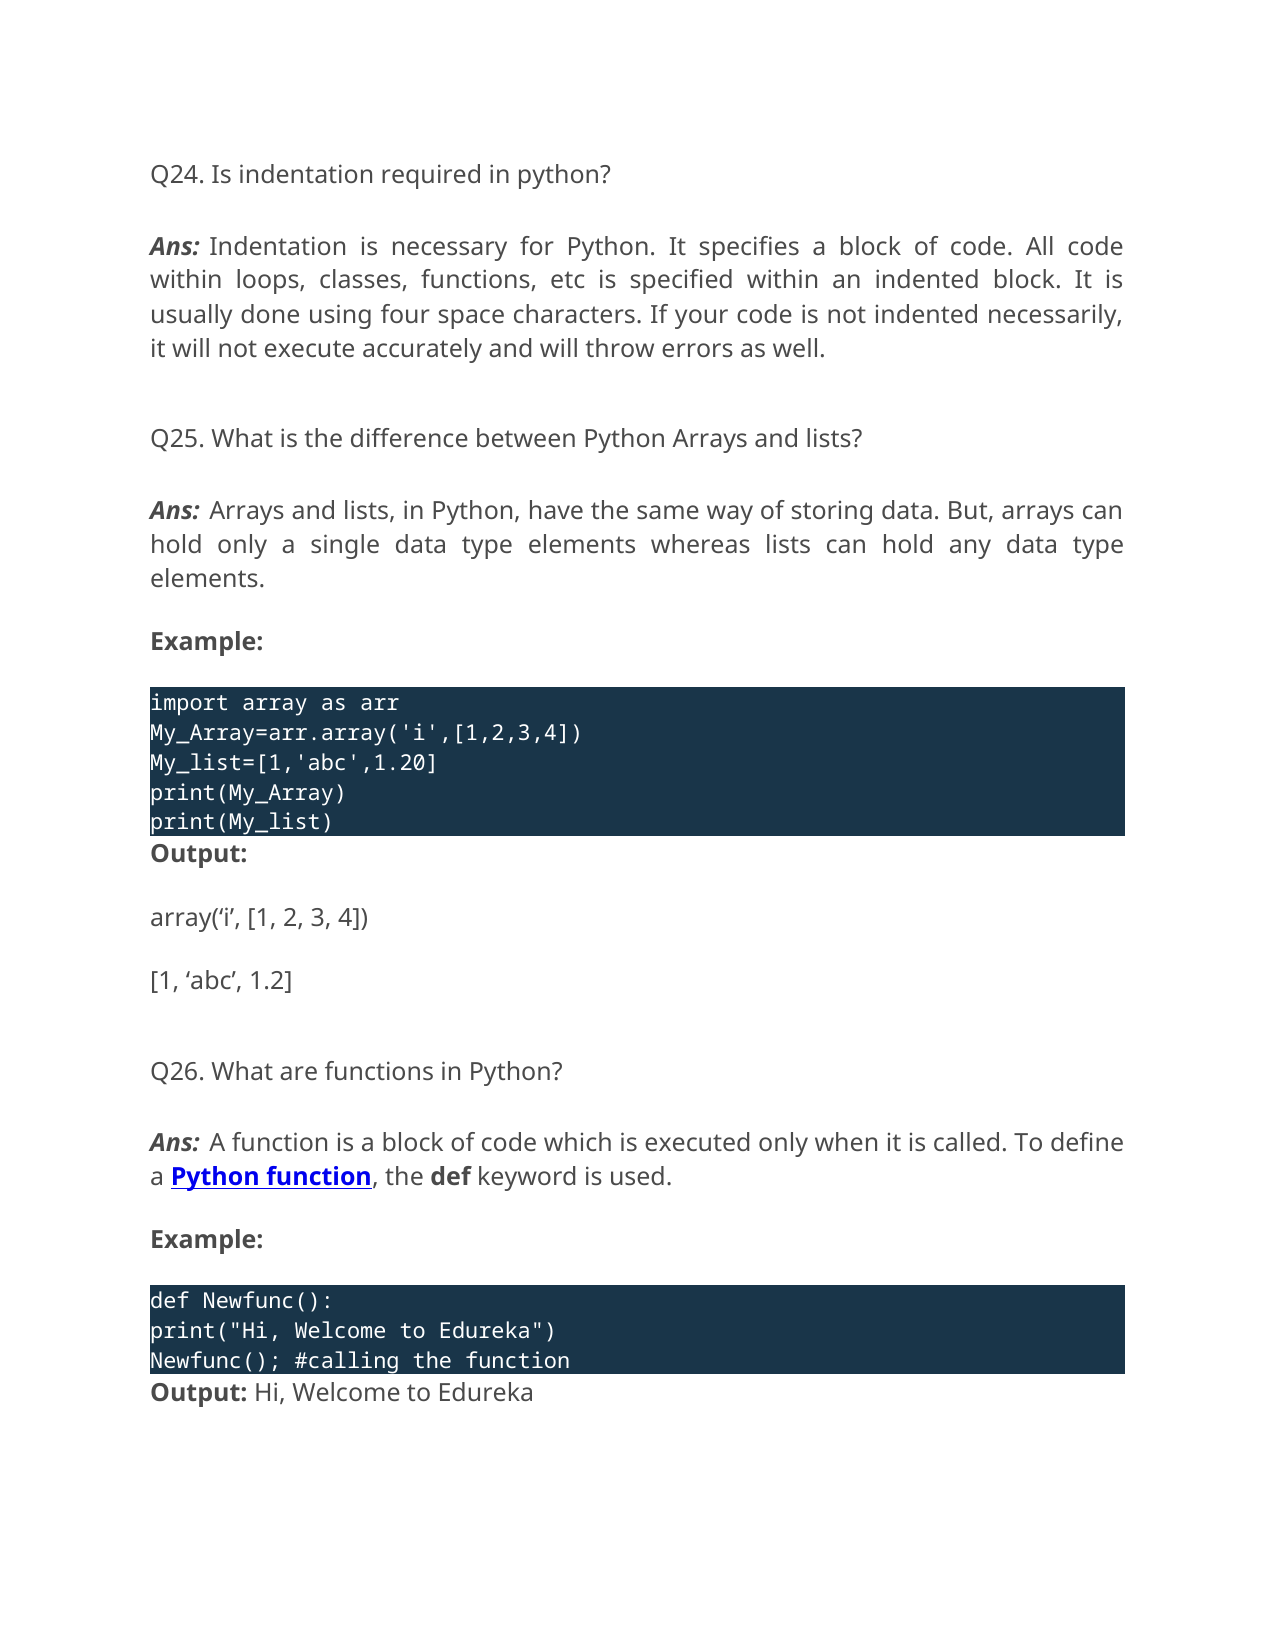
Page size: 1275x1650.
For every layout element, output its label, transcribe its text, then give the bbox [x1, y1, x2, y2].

text Output: Hi, Welcome to Edureka [150, 1374, 1125, 1409]
text print(My_list) [150, 806, 1125, 836]
text print(My_Array) [150, 776, 1125, 806]
text array(‘i’, [1, 2, 3, 4]) [150, 899, 1125, 933]
text Ans: Arrays and lists, in Python, have the same way of storing data. But, arrays can hold only a single data type elements whereas lists can hold any data type elements. [150, 492, 1125, 595]
subtitle Q25. What is the difference between Python Arrays and lists? [150, 414, 1125, 455]
text Newfunc(); #calling the function [150, 1345, 1125, 1374]
text [1, ‘abc’, 1.2] [150, 962, 1125, 997]
text Example: [150, 1222, 1125, 1256]
subtitle Q26. What are functions in Python? [150, 1047, 1125, 1087]
subtitle Q24. Is indentation required in python? [150, 150, 1125, 191]
text Ans: A function is a block of code which is executed only when it is called. To define a Python function, the def keyword is used. [150, 1125, 1125, 1193]
text def Newfunc(): [150, 1285, 1125, 1315]
text Example: [150, 624, 1125, 658]
text Ans: Indentation is necessary for Python. It specifies a block of code. All code within loops, classes, functions, etc is specified within an indented block. It is usually done using four space characters. If your code is not indented necessarily, it will not execute accurately and will throw errors as well. [150, 228, 1125, 364]
text My_Array=arr.array('i',[1,2,3,4]) [150, 717, 1125, 747]
text My_list=[1,'abc',1.20] [150, 747, 1125, 776]
text print("Hi, Welcome to Edureka") [150, 1315, 1125, 1345]
text Output: [150, 836, 1125, 870]
text import array as arr [150, 687, 1125, 717]
